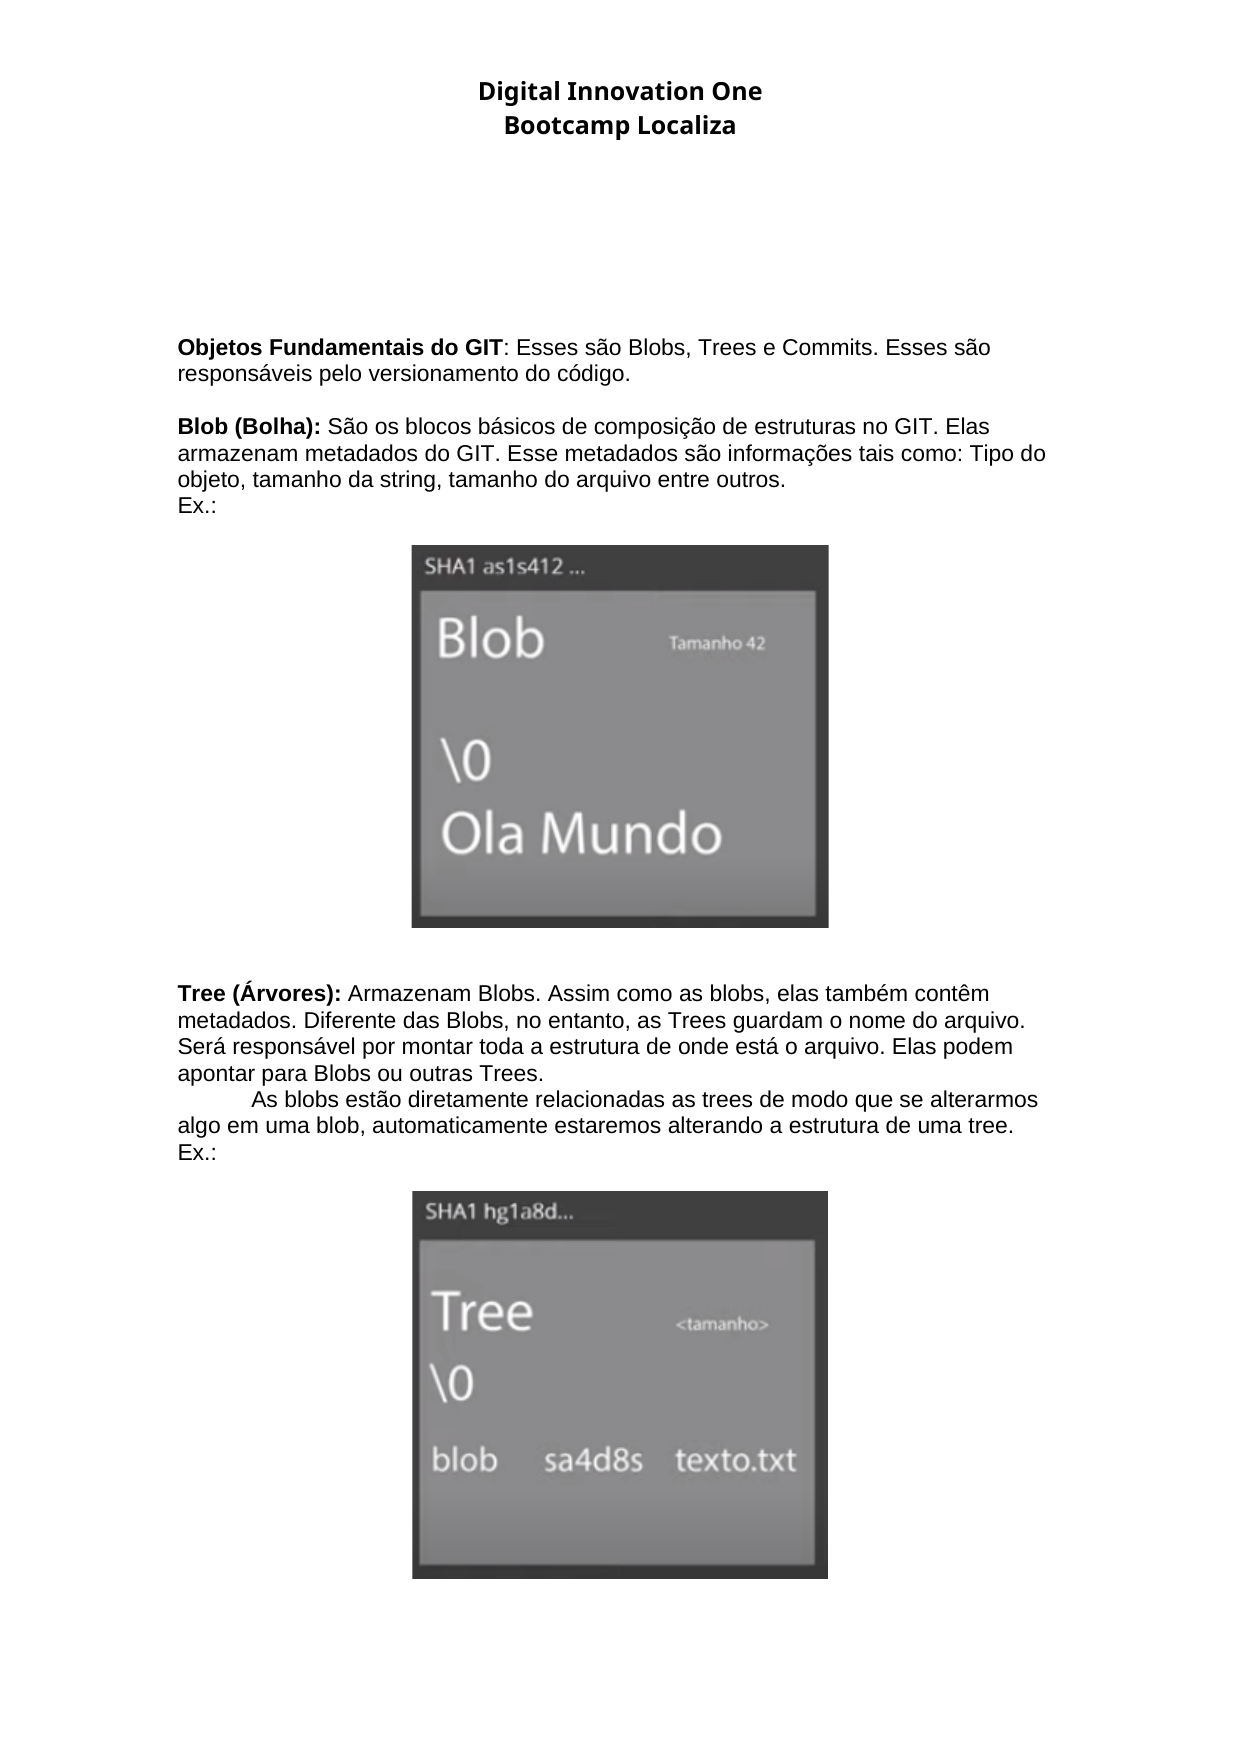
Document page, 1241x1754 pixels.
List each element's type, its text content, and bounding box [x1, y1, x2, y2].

text Ex.: [177, 492, 1063, 518]
text As blobs estão diretamente relacionadas as trees de modo que se alterarmos algo em uma blob, automaticamente estaremos alterando a estrutura de uma tree. [177, 1086, 1063, 1138]
picture [412, 1191, 828, 1579]
picture [411, 545, 829, 928]
text Ex.: [177, 1138, 1063, 1165]
text Blob (Bolha): São os blocos básicos de composição de estruturas no GIT. Elas armazenam metadados do GIT. Esse metadados são informações tais como: Tipo do objeto, tamanho da string, tamanho do arquivo entre outros. [177, 413, 1063, 492]
text Objetos Fundamentais do GIT: Esses são Blobs, Trees e Commits. Esses são responsáveis pelo versionamento do código. [177, 334, 1063, 387]
text Tree (Árvores): Armazenam Blobs. Assim como as blobs, elas também contêm metadados. Diferente das Blobs, no entanto, as Trees guardam o nome do arquivo. Será responsável por montar toda a estrutura de onde está o arquivo. Elas podem apontar para Blobs ou outras Trees. [177, 980, 1063, 1086]
